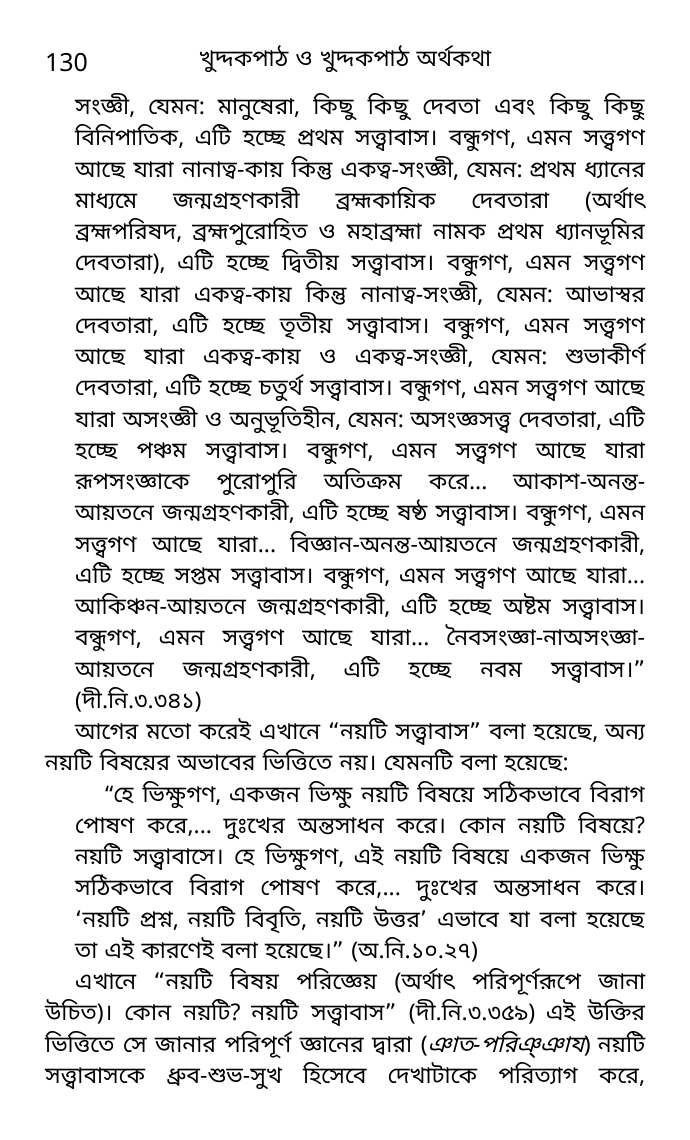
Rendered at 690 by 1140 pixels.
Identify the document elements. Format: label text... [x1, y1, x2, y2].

text আগের মতো করেই এখানে “নয়টি সত্ত্বাবাস” বলা হয়েছে, অন্য নয়টি বিষয়ের অভাবের ভিত্তিতে নয়। যেমনটি বলা হয়েছে: [45, 715, 645, 777]
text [45, 965, 645, 1090]
text “হে ভিক্ষুগণ, একজন ভিক্ষু নয়টি বিষয়ে সঠিকভাবে বিরাগ পোষণ করে,... দুঃখের অন্তসাধন করে। কোন নয়টি বিষয়ে? নয়টি সত্ত্বাবাসে। হে ভিক্ষুগণ, এই নয়টি বিষয়ে একজন ভিক্ষু সঠিকভাবে বিরাগ পোষণ করে,... দুঃখের অন্তসাধন করে। ‘নয়টি প্রশ্ন, নয়টি বিবৃতি, নয়টি উত্তর’ এভাবে যা বলা হয়েছে তা এই কারণেই বলা হয়েছে।” (অ.নি.১০.২৭) [75, 777, 645, 965]
